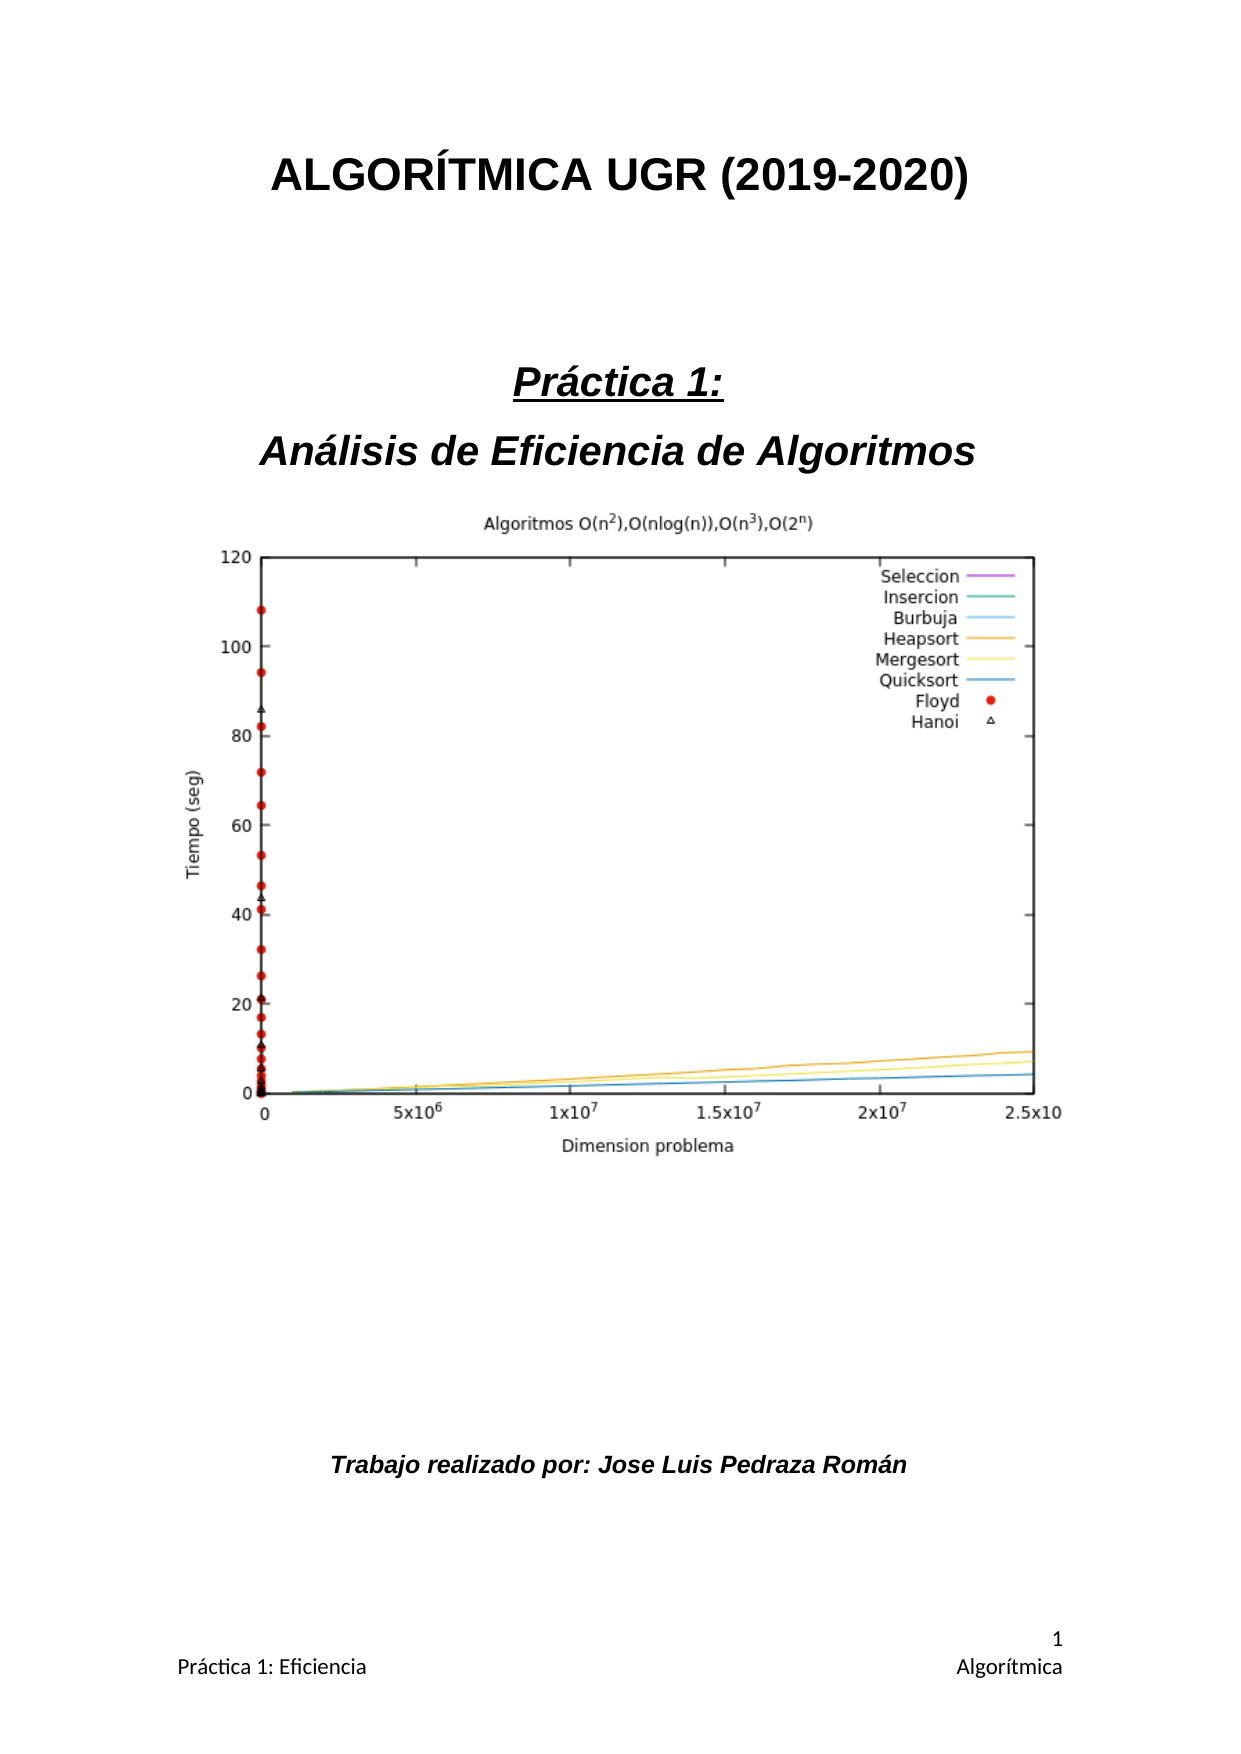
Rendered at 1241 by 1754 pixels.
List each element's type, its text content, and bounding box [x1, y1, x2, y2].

picture [177, 494, 1063, 1159]
text ALGORÍTMICA UGR (2019-2020) [177, 148, 1063, 200]
text Trabajo realizado por: Jose Luis Pedraza Román [177, 1451, 1063, 1479]
text Práctica 1: [177, 358, 1063, 406]
text Análisis de Eficiencia de Algoritmos [177, 426, 1063, 474]
